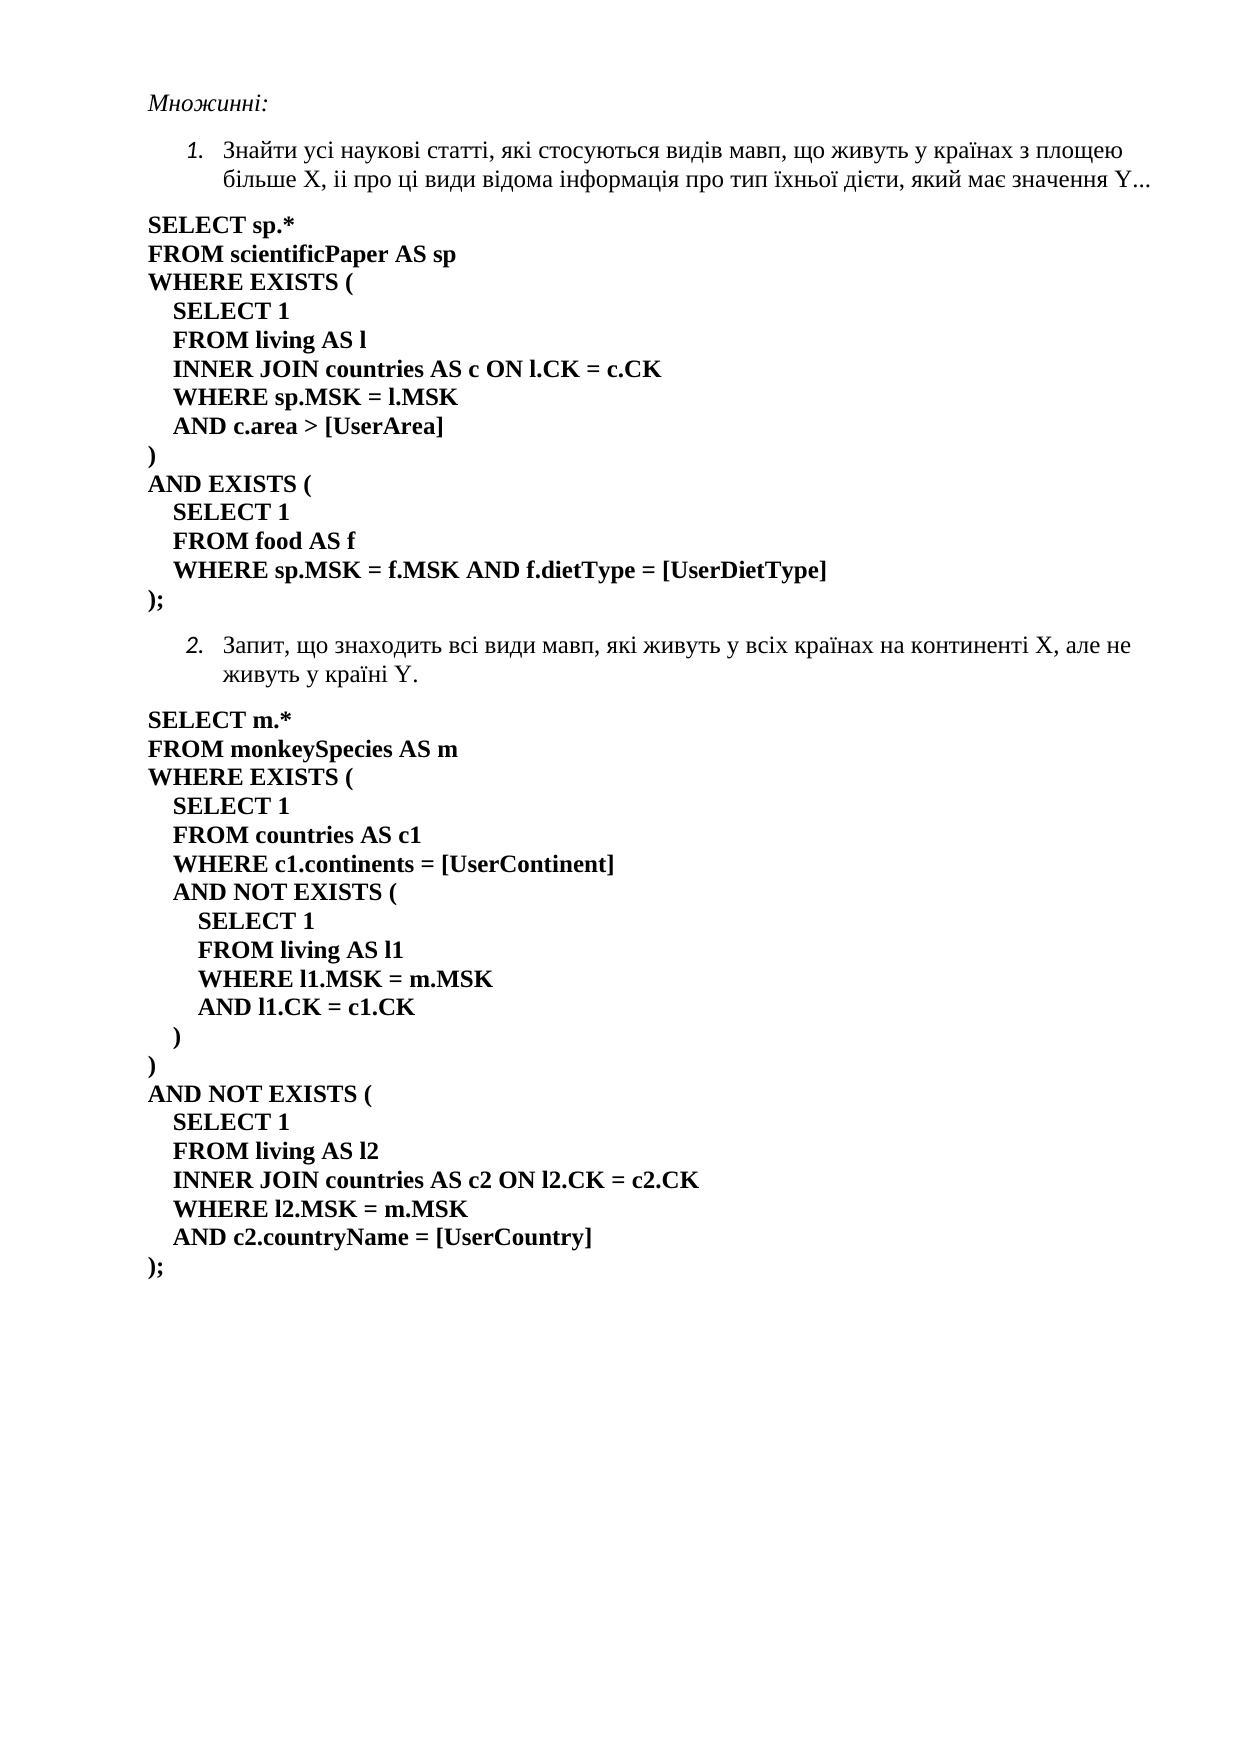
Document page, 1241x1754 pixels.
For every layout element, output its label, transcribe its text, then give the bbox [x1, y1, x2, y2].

text Множинні: [148, 88, 1152, 117]
list Знайти усі наукові статті, які стосуються видів мавп, що живуть у країнах з площею більше X, іі про ці види відома інформація про тип їхньої дієти, який має значення Y... [185, 134, 1152, 193]
text SELECT m.* FROM monkeySpecies AS m WHERE EXISTS ( SELECT 1 FROM countries AS c1 WHERE c1.continents = [UserContinent] AND NOT EXISTS ( SELECT 1 FROM living AS l1 WHERE l1.MSK = m.MSK AND l1.CK = c1.CK ) ) AND NOT EXISTS ( SELECT 1 FROM living AS l2 INNER JOIN countries AS c2 ON l2.CK = c2.CK WHERE l2.MSK = m.MSK AND c2.countryName = [UserCountry] ); [148, 705, 1152, 1280]
text SELECT sp.* FROM scientificPaper AS sp WHERE EXISTS ( SELECT 1 FROM living AS l INNER JOIN countries AS c ON l.CK = c.CK WHERE sp.MSK = l.MSK AND c.area > [UserArea] ) AND EXISTS ( SELECT 1 FROM food AS f WHERE sp.MSK = f.MSK AND f.dietType = [UserDietType] ); [148, 210, 1152, 612]
list Запит, що знаходить всі види мавп, які живуть у всіх країнах на континенті X, але не живуть у країні Y. [185, 629, 1152, 688]
